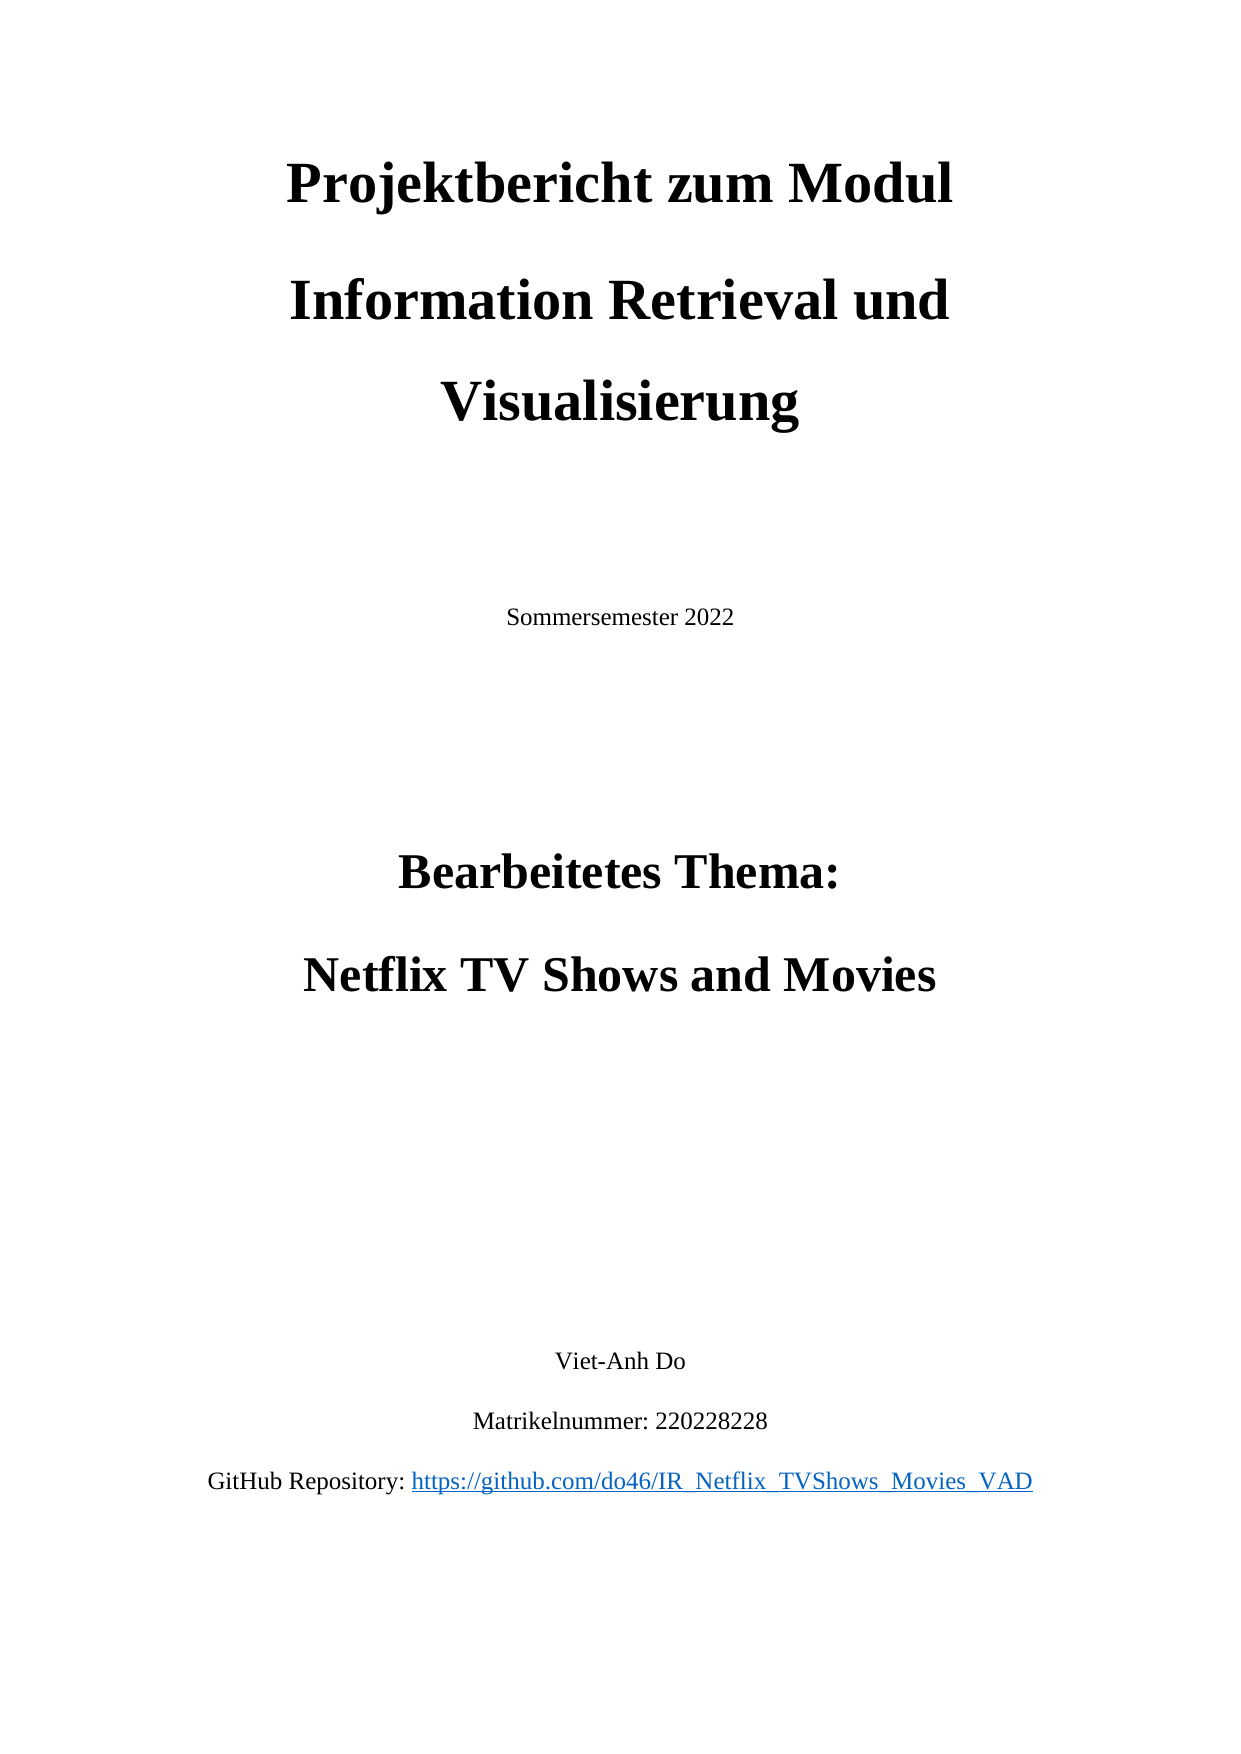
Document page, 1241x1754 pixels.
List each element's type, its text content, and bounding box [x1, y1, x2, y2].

text Sommersemester 2022 [148, 602, 1093, 631]
text GitHub Repository: https://github.com/do46/IR_Netflix_TVShows_Movies_VAD [148, 1466, 1093, 1495]
text Information Retrieval und Visualisierung [148, 265, 1093, 433]
text Bearbeitetes Thema: [148, 842, 1093, 899]
text Netflix TV Shows and Movies [148, 944, 1093, 1002]
text Matrikelnummer: 220228228 [148, 1406, 1093, 1435]
text Viet-Anh Do [148, 1346, 1093, 1375]
text Projektbericht zum Modul [148, 148, 1093, 215]
